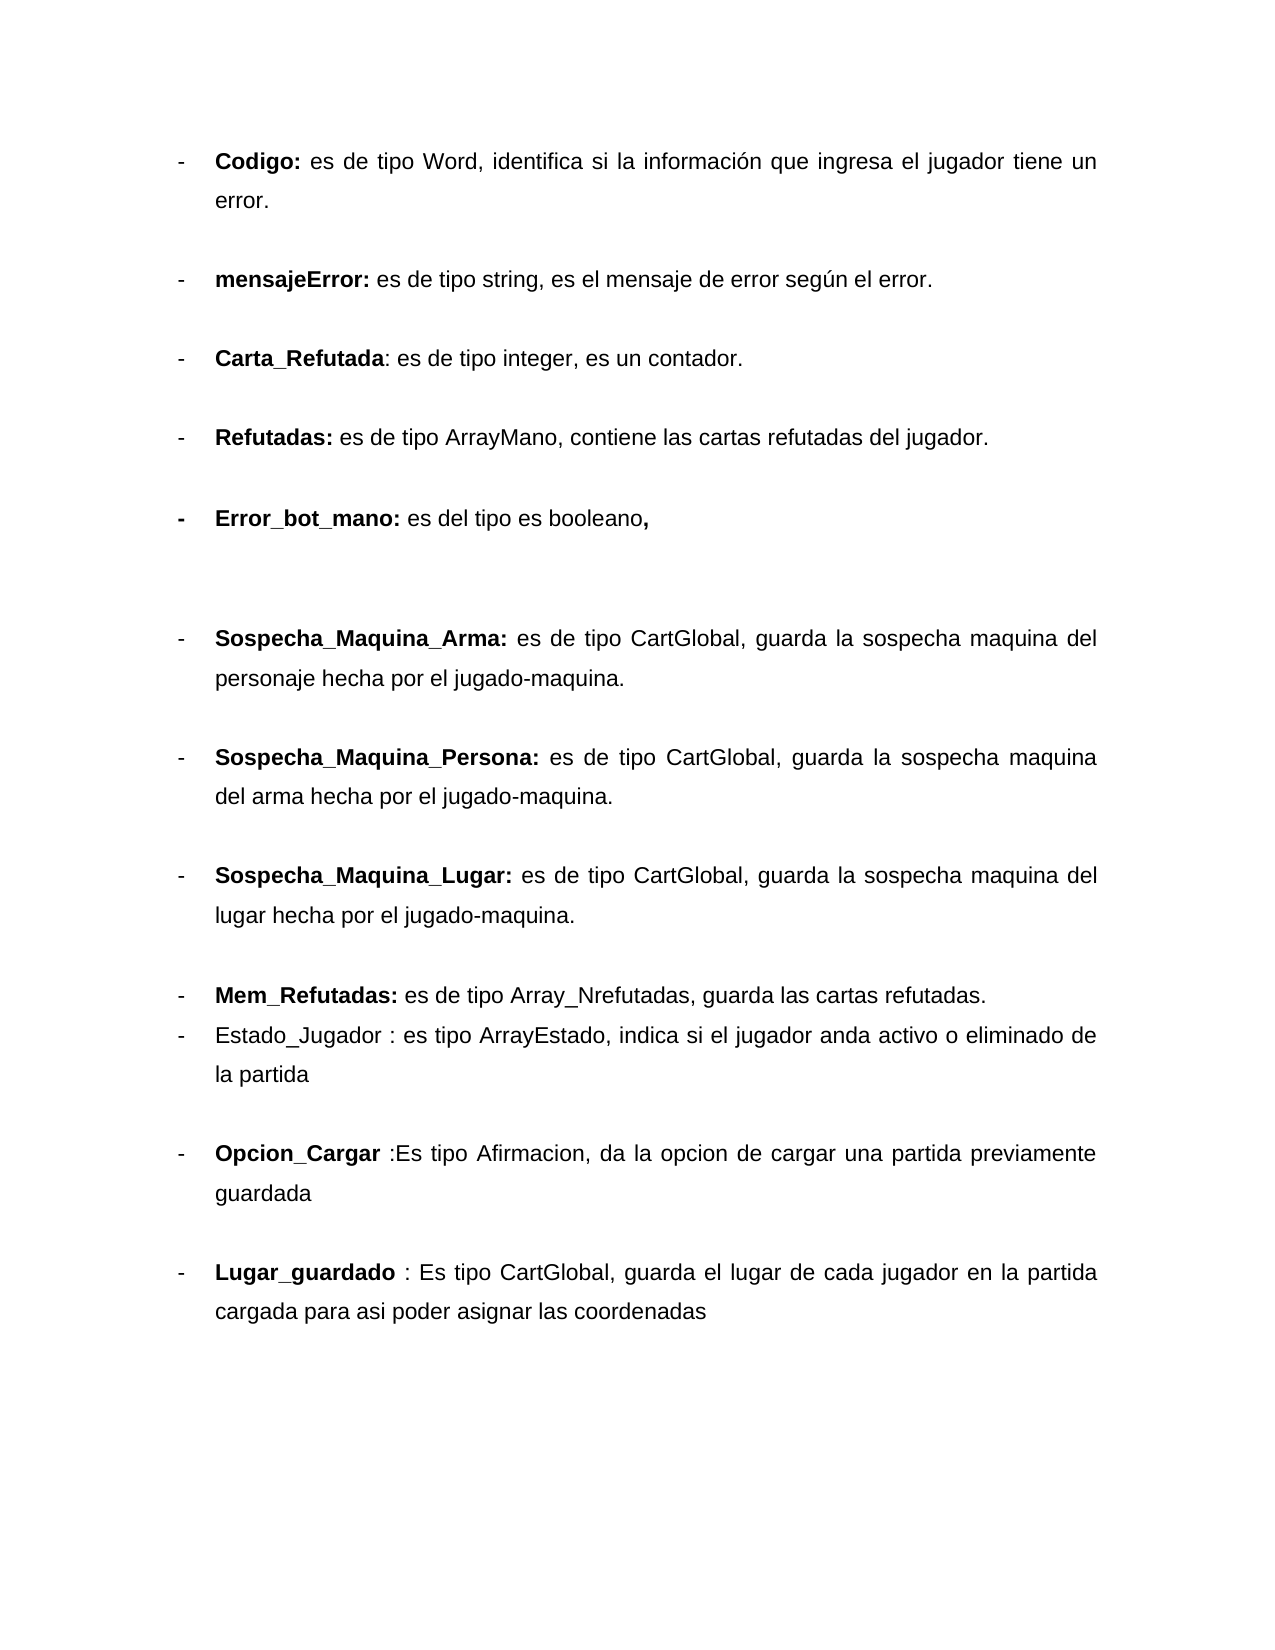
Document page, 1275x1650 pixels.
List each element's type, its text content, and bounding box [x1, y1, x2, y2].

list Sospecha_Maquina_Arma: es de tipo CartGlobal, guarda la sospecha maquina del personaje hecha por el jugado-maquina. [177, 625, 1098, 691]
list mensajeError: es de tipo string, es el mensaje de error según el error. [177, 266, 1098, 292]
list Mem_Refutadas: es de tipo Array_Nrefutadas, guarda las cartas refutadas. [177, 982, 1098, 1008]
list Sospecha_Maquina_Persona: es de tipo CartGlobal, guarda la sospecha maquina del arma hecha por el jugado-maquina. [177, 744, 1098, 809]
list Sospecha_Maquina_Lugar: es de tipo CartGlobal, guarda la sospecha maquina del lugar hecha por el jugado-maquina. [177, 862, 1098, 928]
list Carta_Refutada: es de tipo integer, es un contador. [177, 345, 1098, 371]
list Lugar_guardado : Es tipo CartGlobal, guarda el lugar de cada jugador en la partida cargada para asi poder asignar las coordenadas [177, 1258, 1098, 1324]
list Estado_Jugador : es tipo ArrayEstado, indica si el jugador anda activo o eliminado de la partida [177, 1022, 1098, 1087]
list Opcion_Cargar :Es tipo Afirmacion, da la opcion de cargar una partida previamente guardada [177, 1140, 1098, 1206]
list Codigo: es de tipo Word, identifica si la información que ingresa el jugador tiene un error. [177, 148, 1098, 213]
list Error_bot_mano: es del tipo es booleano, [177, 504, 1098, 531]
list Refutadas: es de tipo ArrayMano, contiene las cartas refutadas del jugador. [177, 424, 1098, 450]
